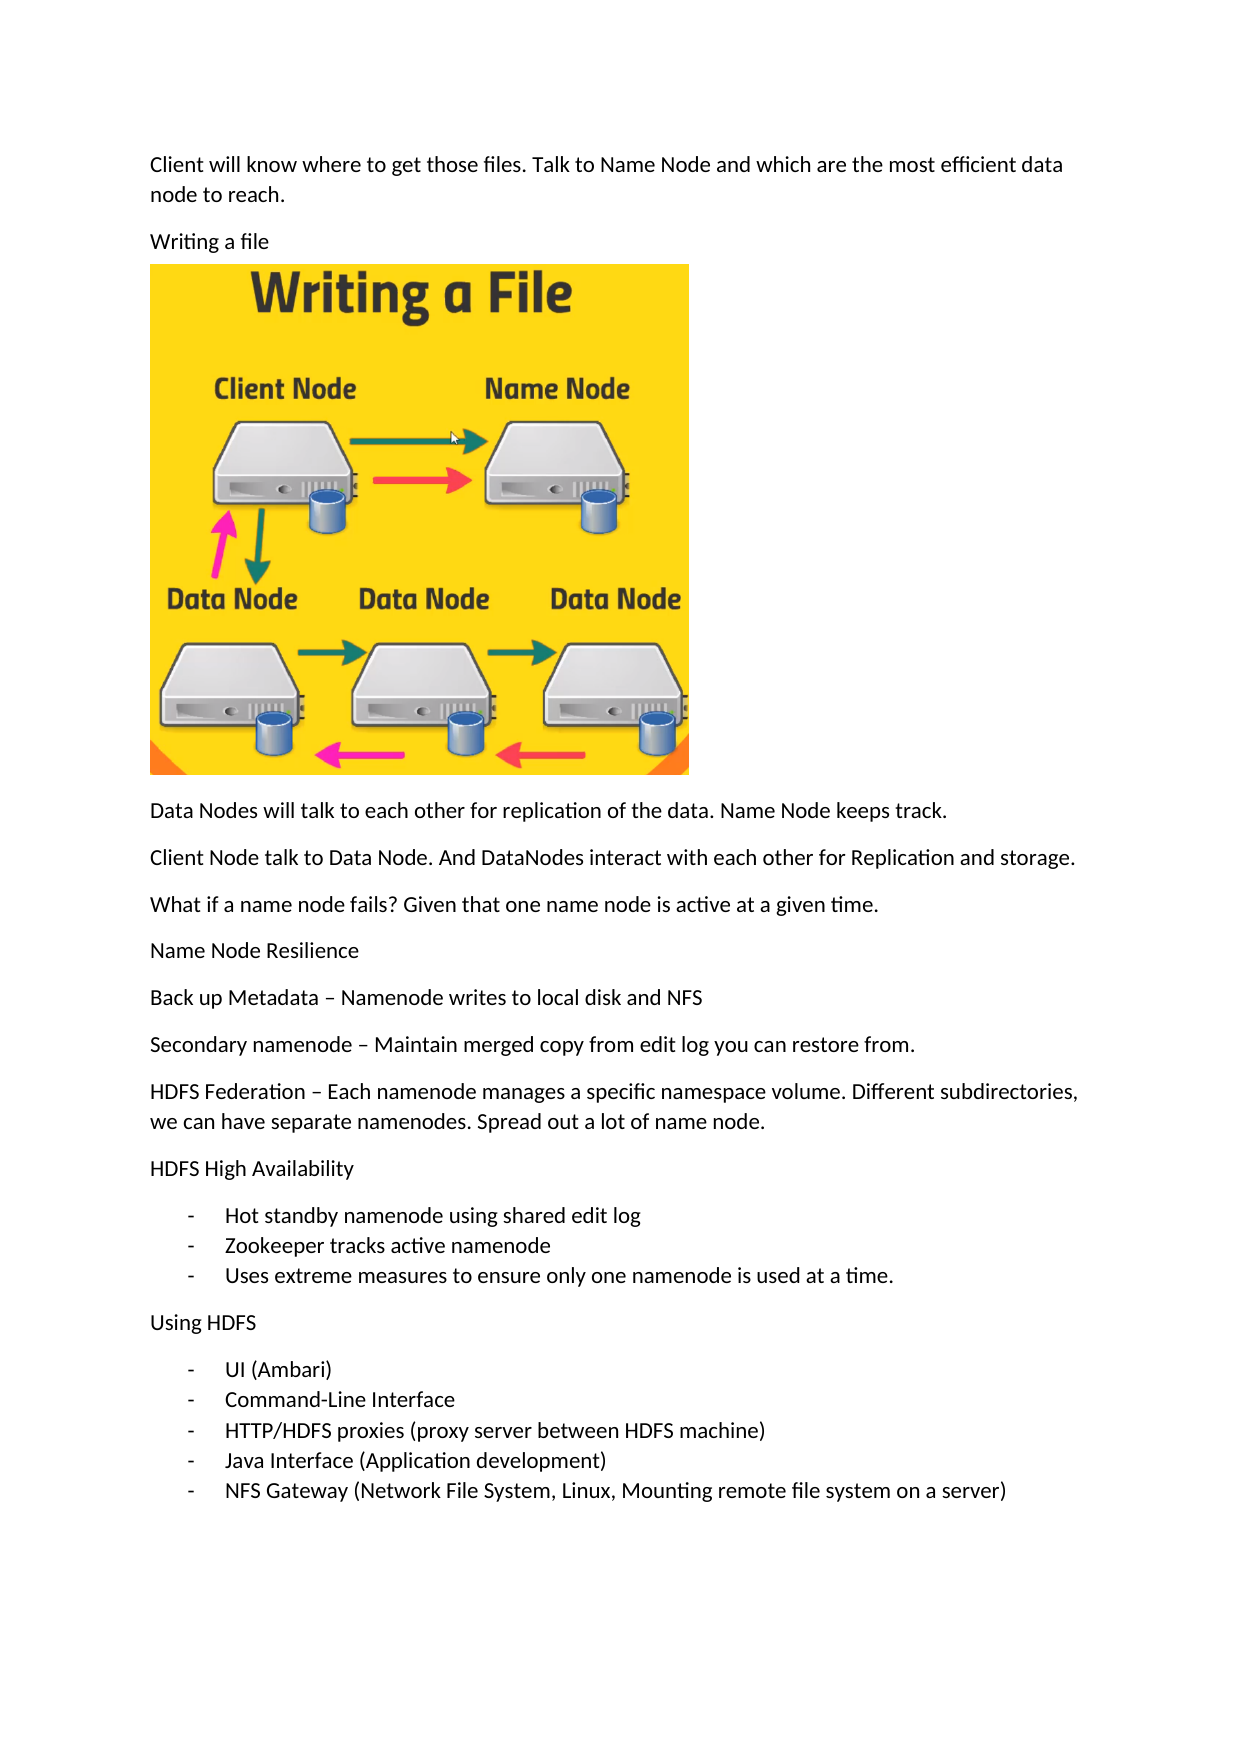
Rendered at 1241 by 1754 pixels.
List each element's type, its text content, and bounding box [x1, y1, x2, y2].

text Back up Metadata – Namenode writes to local disk and NFS [150, 983, 1090, 1012]
text HDFS Federation – Each namenode manages a specific namespace volume. Different subdirectories, we can have separate namenodes. Spread out a lot of name node. [150, 1077, 1090, 1136]
list NFS Gateway (Network File System, Linux, Mounting remote file system on a server) [187, 1476, 1090, 1504]
text Using HDFS [150, 1308, 1090, 1337]
list Java Interface (Application development) [187, 1446, 1090, 1474]
text Secondary namenode – Maintain merged copy from edit log you can restore from. [150, 1030, 1090, 1058]
list HTTP/HDFS proxies (proxy server between HDFS machine) [187, 1416, 1090, 1444]
text Writing a file [150, 227, 1090, 255]
text What if a name node fails? Given that one name node is active at a given time. [150, 890, 1090, 918]
list Zookeeper tracks active namenode [187, 1231, 1090, 1259]
list Uses extreme measures to ensure only one namenode is used at a time. [187, 1262, 1090, 1290]
text Client Node talk to Data Node. And DataNodes interact with each other for Replication and storage. [150, 843, 1090, 871]
list Command-Line Interface [187, 1386, 1090, 1414]
list UI (Ambari) [187, 1355, 1090, 1383]
list Hot standby namenode using shared edit log [187, 1201, 1090, 1229]
text Client will know where to get those files. Talk to Name Node and which are the most efficient data node to reach. [150, 150, 1090, 208]
text HDFS High Availability [150, 1154, 1090, 1182]
picture [150, 264, 689, 775]
text Name Node Resilience [150, 937, 1090, 965]
